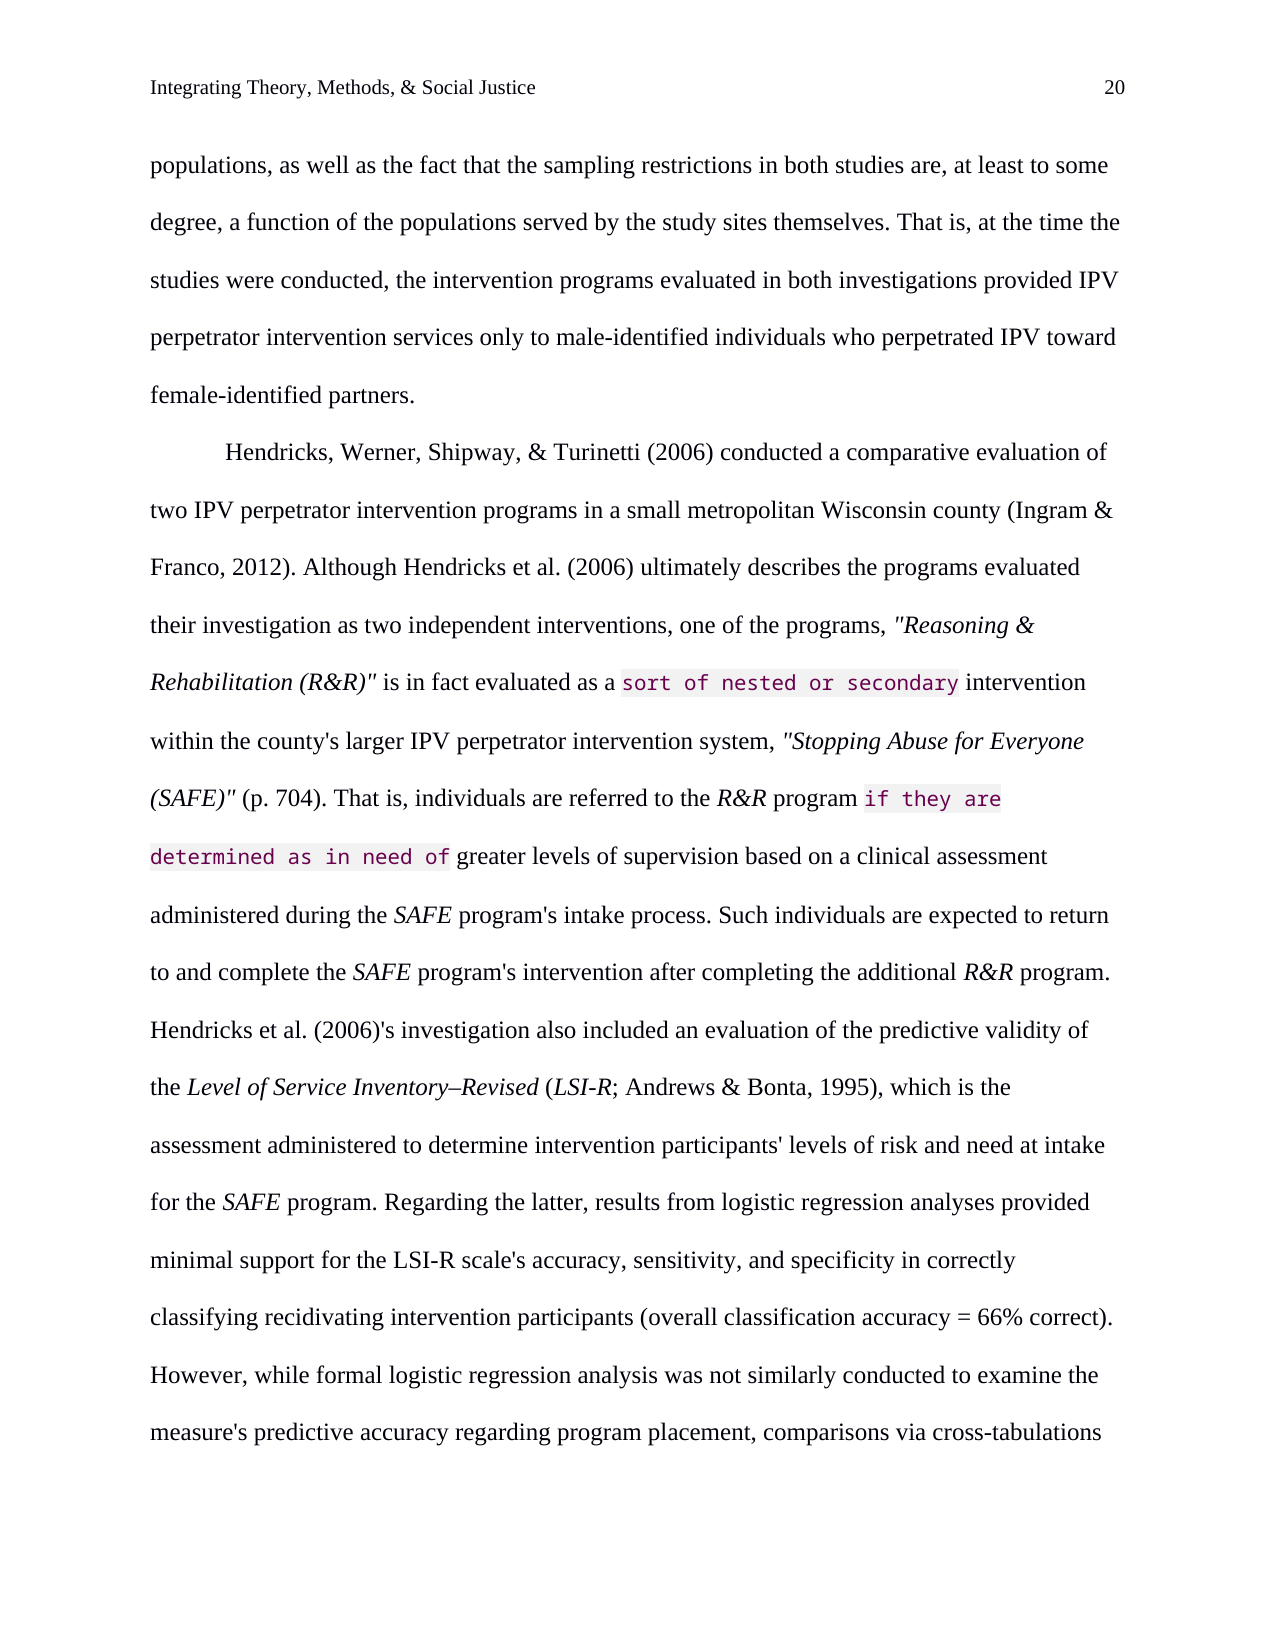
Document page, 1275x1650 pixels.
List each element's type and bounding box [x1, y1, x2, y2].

text [150, 150, 1125, 409]
text [150, 437, 1125, 1446]
